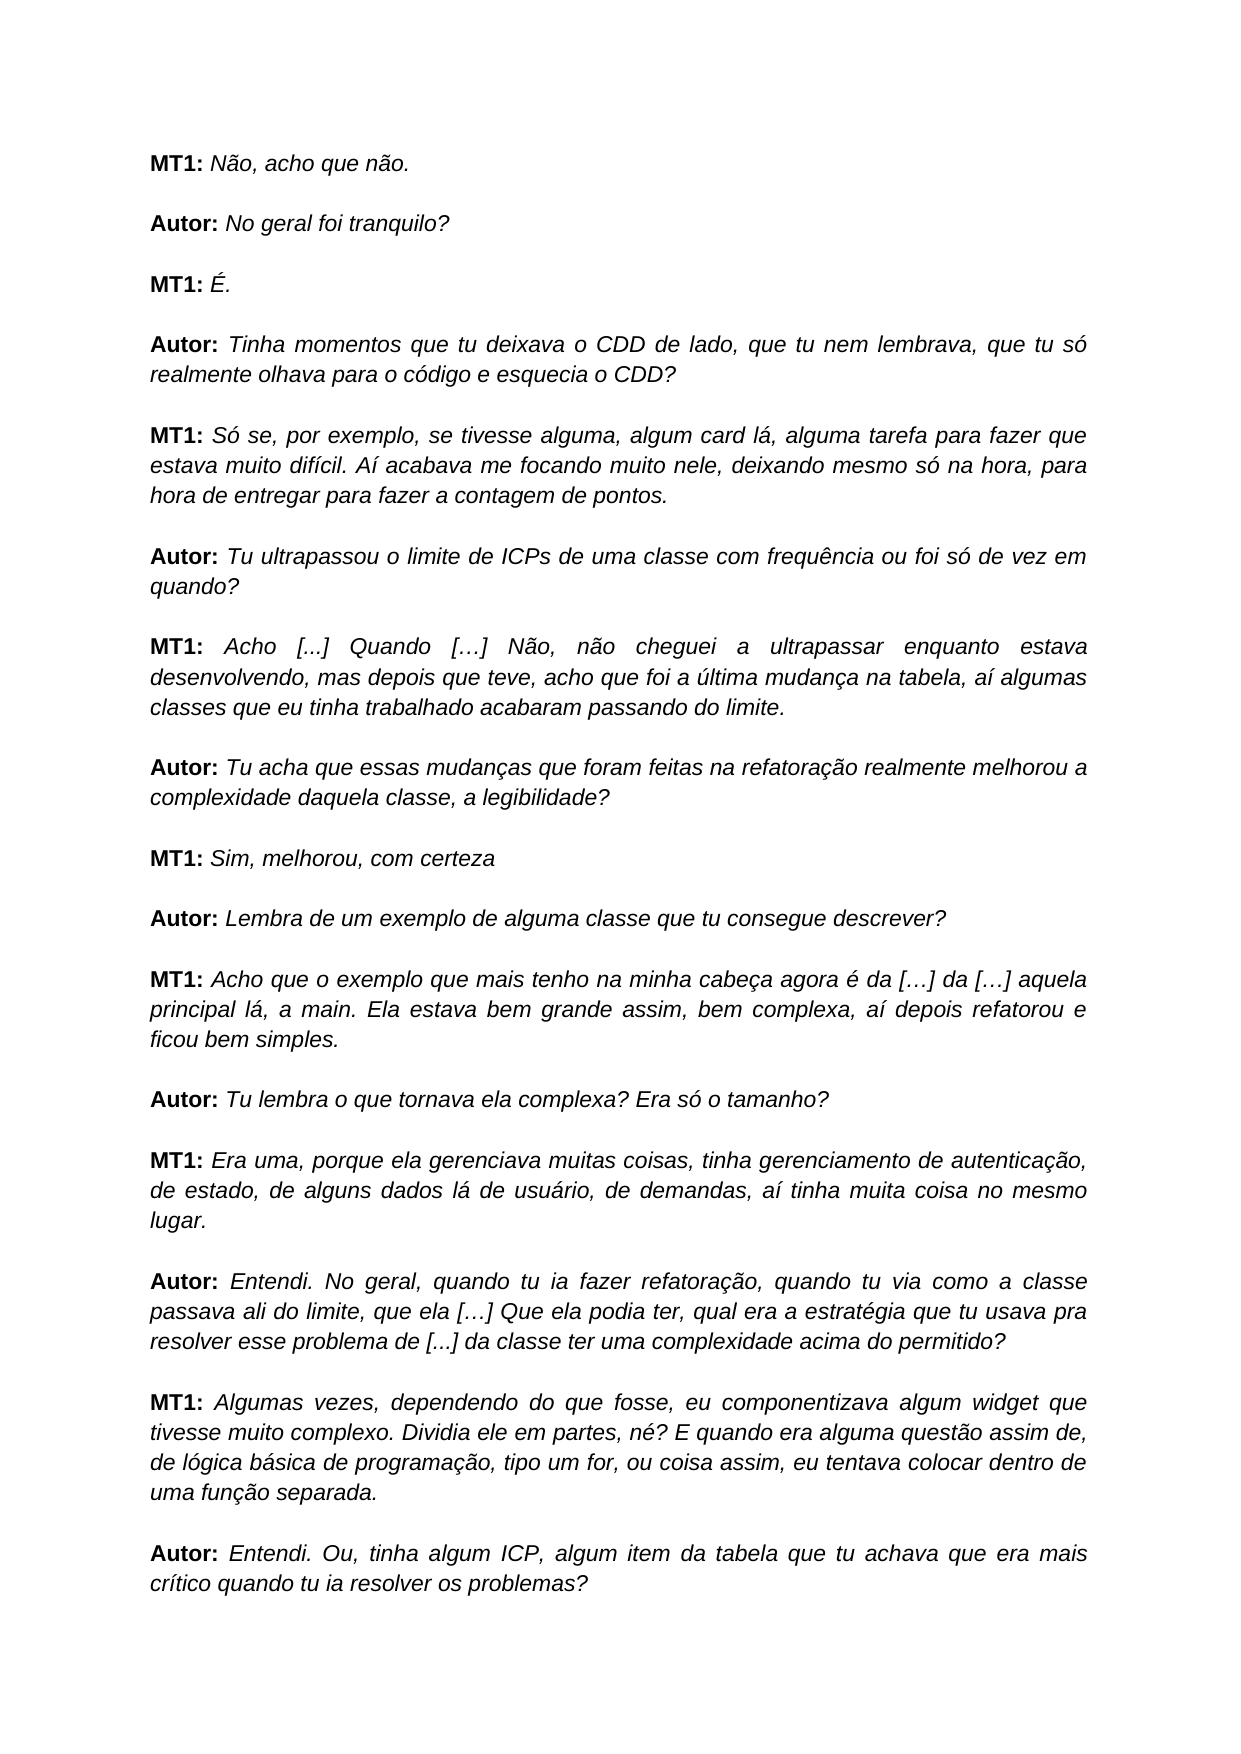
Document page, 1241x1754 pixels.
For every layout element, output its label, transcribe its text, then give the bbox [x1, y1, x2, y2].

text Autor: Tu ultrapassou o limite de ICPs de uma classe com frequência ou foi só de vez em quando? [150, 543, 1090, 599]
text MT1: Acho que o exemplo que mais tenho na minha cabeça agora é da […] da […] aquela principal lá, a main. Ela estava bem grande assim, bem complexa, aí depois refatorou e ficou bem simples. [150, 966, 1090, 1052]
text MT1: Algumas vezes, dependendo do que fosse, eu componentizava algum widget que tivesse muito complexo. Dividia ele em partes, né? E quando era alguma questão assim de, de lógica básica de programação, tipo um for, ou coisa assim, eu tentava colocar dentro de uma função separada. [150, 1388, 1090, 1506]
text Autor: No geral foi tranquilo? [150, 210, 1090, 237]
text Autor: Entendi. Ou, tinha algum ICP, algum item da tabela que tu achava que era mais crítico quando tu ia resolver os problemas? [150, 1539, 1090, 1596]
text Autor: Entendi. No geral, quando tu ia fazer refatoração, quando tu via como a classe passava ali do limite, que ela […] Que ela podia ter, qual era a estratégia que tu usava pra resolver esse problema de [...] da classe ter uma complexidade acima do permitido? [150, 1268, 1090, 1354]
text MT1: Era uma, porque ela gerenciava muitas coisas, tinha gerenciamento de autenticação, de estado, de alguns dados lá de usuário, de demandas, aí tinha muita coisa no mesmo lugar. [150, 1147, 1090, 1234]
text Autor: Lembra de um exemplo de alguma classe que tu consegue descrever? [150, 905, 1090, 932]
text MT1: Sim, melhorou, com certeza [150, 845, 1090, 871]
text MT1: Só se, por exemplo, se tivesse alguma, algum card lá, alguma tarefa para fazer que estava muito difícil. Aí acabava me focando muito nele, deixando mesmo só na hora, para hora de entregar para fazer a contagem de pontos. [150, 422, 1090, 509]
text Autor: Tinha momentos que tu deixava o CDD de lado, que tu nem lembrava, que tu só realmente olhava para o código e esquecia o CDD? [150, 331, 1090, 388]
text Autor: Tu lembra o que tornava ela complexa? Era só o tamanho? [150, 1086, 1090, 1113]
text MT1: Acho [...] Quando […] Não, não cheguei a ultrapassar enquanto estava desenvolvendo, mas depois que teve, acho que foi a última mudança na tabela, aí algumas classes que eu tinha trabalhado acabaram passando do limite. [150, 633, 1090, 720]
text MT1: É. [150, 271, 1090, 297]
text Autor: Tu acha que essas mudanças que foram feitas na refatoração realmente melhorou a complexidade daquela classe, a legibilidade? [150, 754, 1090, 811]
text MT1: Não, acho que não. [150, 150, 1090, 176]
